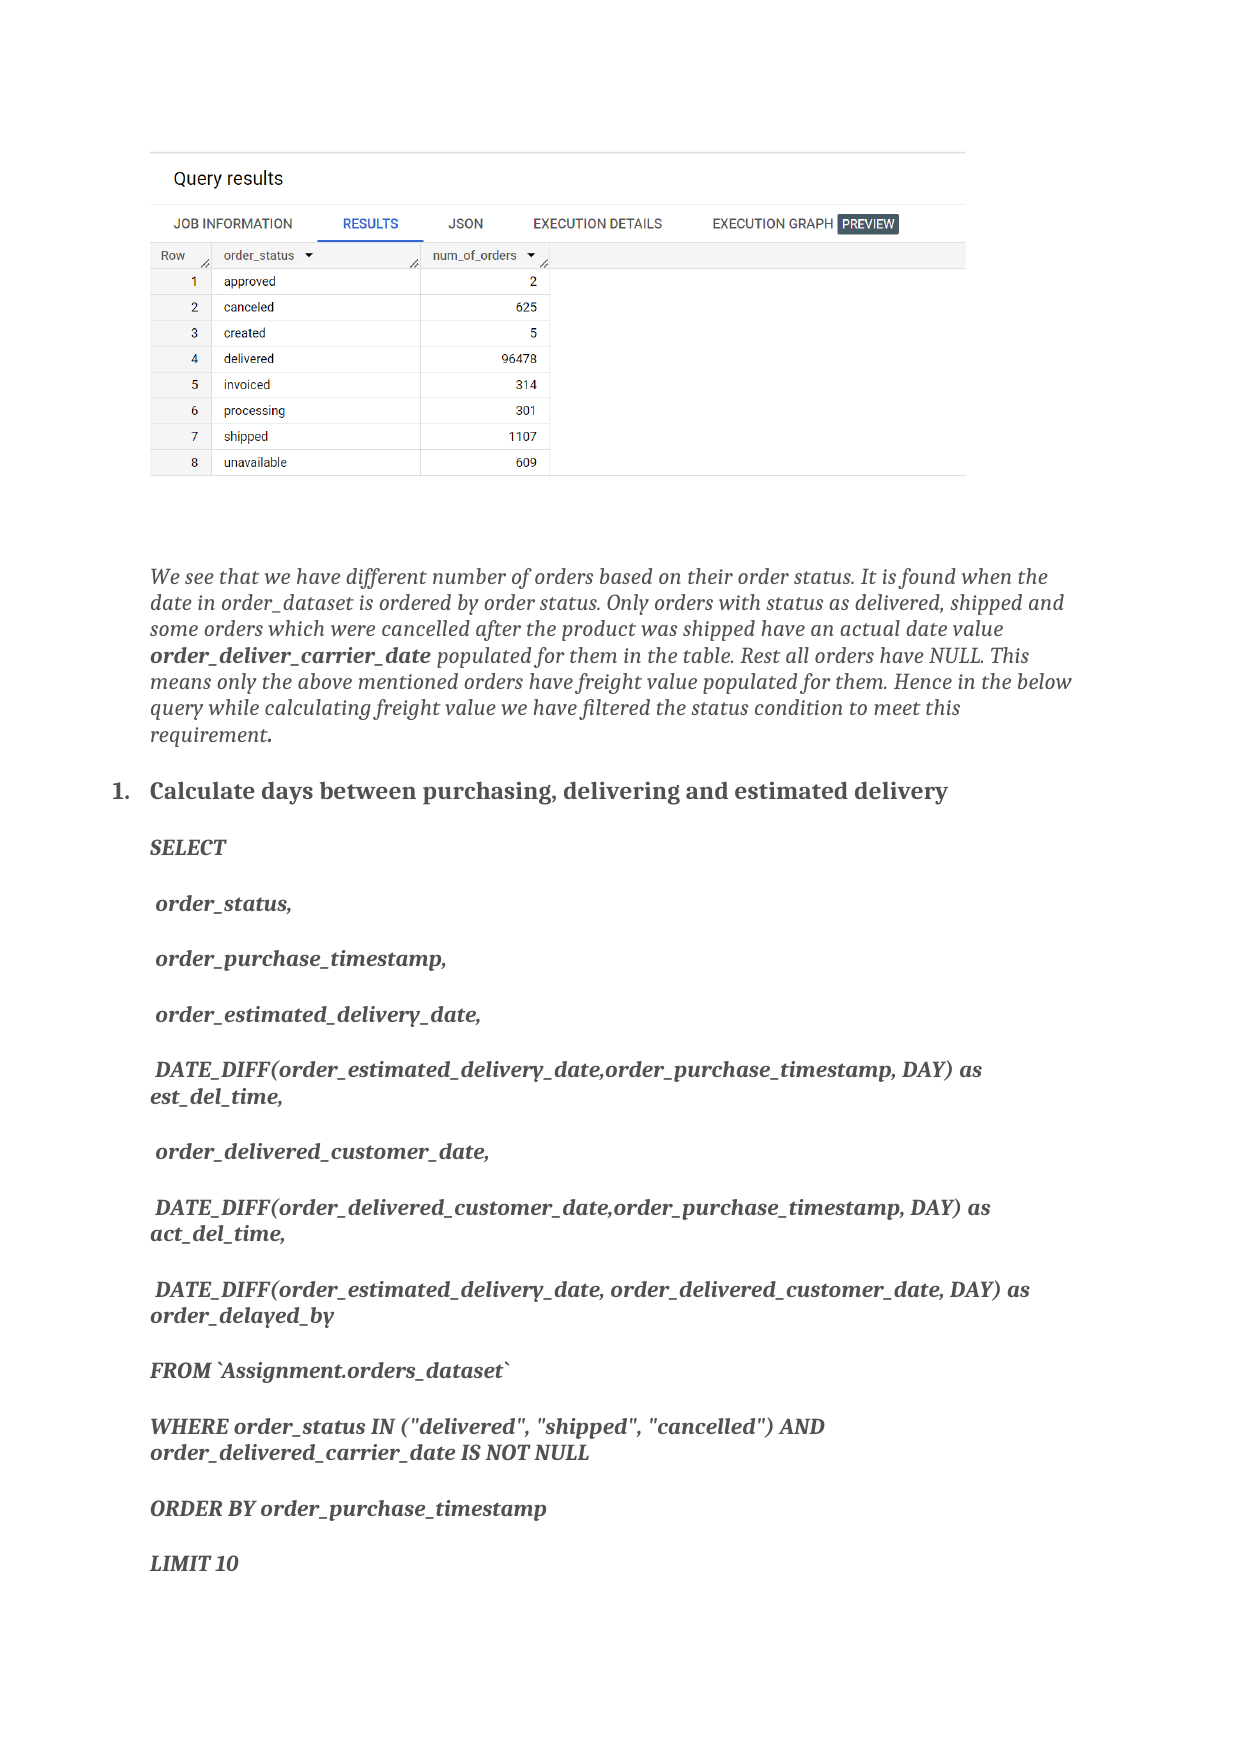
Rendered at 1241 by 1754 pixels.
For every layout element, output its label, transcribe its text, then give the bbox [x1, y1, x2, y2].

text LIMIT 10 [150, 1551, 1090, 1577]
text order_purchase_timestamp, [150, 946, 1090, 972]
text ORDER BY order_purchase_timestamp [150, 1496, 1090, 1522]
picture [150, 150, 966, 479]
list Calculate days between purchasing, delivering and estimated delivery [112, 777, 1090, 806]
text SELECT [150, 835, 1090, 861]
text FROM `Assignment.orders_dataset` [150, 1358, 1090, 1384]
text We see that we have different number of orders based on their order status. It is found when the date in order_dataset is ordered by order status. Only orders with status as delivered, shipped and some orders which were cancelled after the product was shipped have an actual date value order_deliver_carrier_date populated for them in the table. Rest all orders have NULL. This means only the above mentioned orders have freight value populated for them. Hence in the below query while calculating freight value we have filtered the status condition to meet this requirement. [150, 563, 1090, 748]
text WHERE order_status IN ("delivered", "shipped", "cancelled") AND order_delivered_carrier_date IS NOT NULL [150, 1414, 1090, 1466]
text DATE_DIFF(order_estimated_delivery_date,order_purchase_timestamp, DAY) as est_del_time, [150, 1057, 1090, 1110]
text order_estimated_delivery_date, [150, 1002, 1090, 1028]
text DATE_DIFF(order_estimated_delivery_date, order_delivered_customer_date, DAY) as order_delayed_by [150, 1276, 1090, 1329]
text order_delivered_customer_date, [150, 1139, 1090, 1165]
text DATE_DIFF(order_delivered_customer_date,order_purchase_timestamp, DAY) as act_del_time, [150, 1194, 1090, 1247]
text order_status, [150, 891, 1090, 917]
